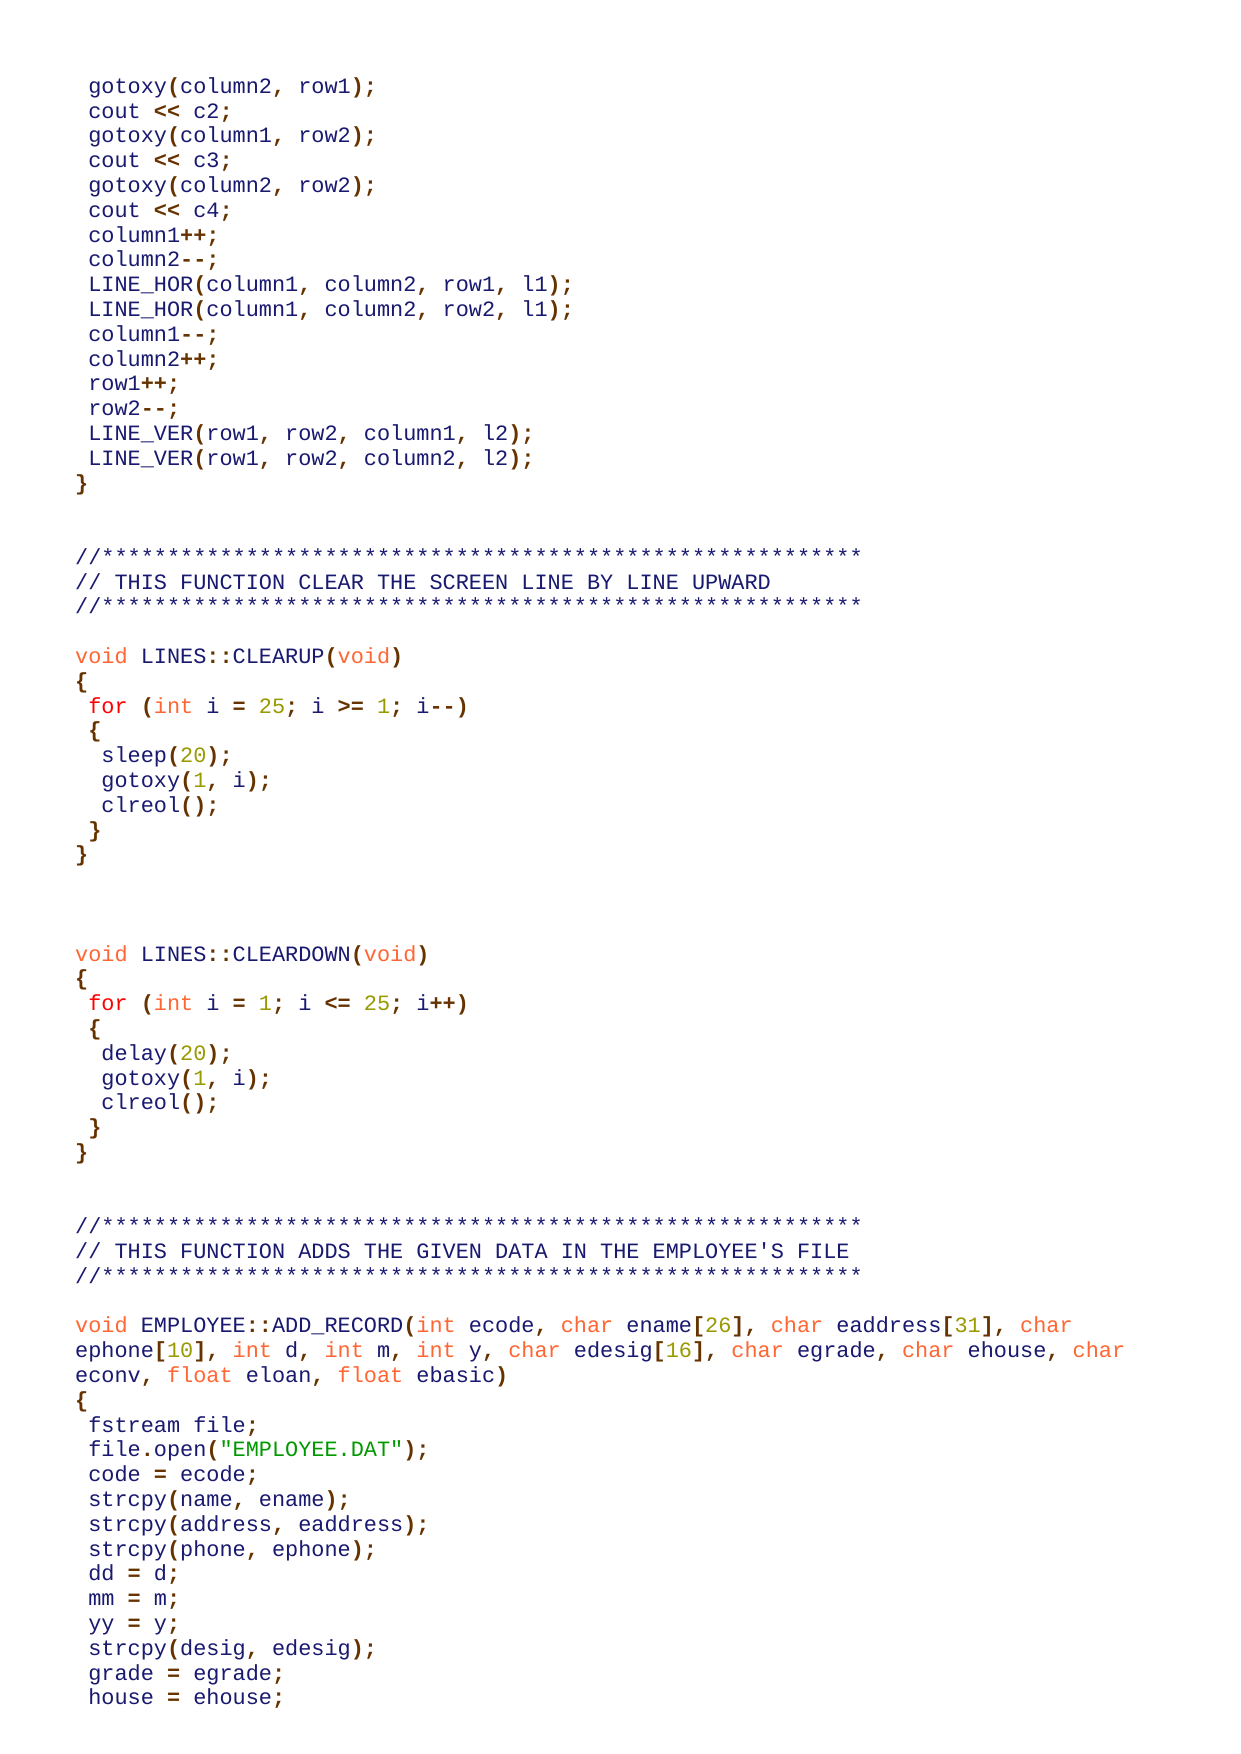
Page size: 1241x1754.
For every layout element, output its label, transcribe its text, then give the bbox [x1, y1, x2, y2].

text { [75, 719, 1165, 744]
text } [75, 472, 1165, 496]
text column1--; [75, 323, 1165, 348]
text row2--; [75, 397, 1165, 422]
text strcpy(phone, ephone); [75, 1538, 1165, 1562]
text } [75, 1116, 1165, 1141]
text column2++; [75, 348, 1165, 372]
text strcpy(desig, edesig); [75, 1637, 1165, 1662]
text strcpy(name, ename); [75, 1488, 1165, 1513]
text grade = egrade; [75, 1662, 1165, 1686]
text dd = d; [75, 1562, 1165, 1587]
text LINE_HOR(column1, column2, row2, l1); [75, 298, 1165, 323]
text yy = y; [75, 1612, 1165, 1637]
text strcpy(address, eaddress); [75, 1513, 1165, 1538]
text //********************************************************** [75, 1215, 1165, 1240]
text delay(20); [75, 1042, 1165, 1067]
text gotoxy(column2, row2); [75, 174, 1165, 199]
text for (int i = 1; i <= 25; i++) [75, 992, 1165, 1017]
text clreol(); [75, 1091, 1165, 1116]
text fstream file; [75, 1414, 1165, 1438]
text cout << c4; [75, 199, 1165, 224]
text cout << c3; [75, 149, 1165, 174]
text LINE_VER(row1, row2, column2, l2); [75, 447, 1165, 472]
text void LINES::CLEARDOWN(void) [75, 943, 1165, 967]
text LINE_VER(row1, row2, column1, l2); [75, 422, 1165, 447]
text } [75, 843, 1165, 868]
text gotoxy(column2, row1); [75, 75, 1165, 100]
text clreol(); [75, 794, 1165, 819]
text house = ehouse; [75, 1686, 1165, 1711]
text } [75, 819, 1165, 843]
text file.open("EMPLOYEE.DAT"); [75, 1438, 1165, 1463]
text gotoxy(1, i); [75, 769, 1165, 794]
text gotoxy(1, i); [75, 1067, 1165, 1091]
text LINE_HOR(column1, column2, row1, l1); [75, 273, 1165, 298]
text // THIS FUNCTION ADDS THE GIVEN DATA IN THE EMPLOYEE'S FILE [75, 1240, 1165, 1265]
text void EMPLOYEE::ADD_RECORD(int ecode, char ename[26], char eaddress[31], char ephone[10], int d, int m, int y, char edesig[16], char egrade, char ehouse, char econv, float eloan, float ebasic) [75, 1314, 1165, 1389]
text column2--; [75, 248, 1165, 273]
text cout << c2; [75, 100, 1165, 124]
text mm = m; [75, 1587, 1165, 1612]
text { [75, 967, 1165, 992]
text void LINES::CLEARUP(void) [75, 645, 1165, 670]
text //********************************************************** [75, 596, 1165, 620]
text code = ecode; [75, 1463, 1165, 1488]
text gotoxy(column1, row2); [75, 124, 1165, 149]
text sleep(20); [75, 744, 1165, 769]
text } [75, 1141, 1165, 1166]
text //********************************************************** [75, 1265, 1165, 1290]
text { [75, 670, 1165, 695]
text { [75, 1389, 1165, 1414]
text { [75, 1017, 1165, 1042]
text // THIS FUNCTION CLEAR THE SCREEN LINE BY LINE UPWARD [75, 571, 1165, 596]
text //********************************************************** [75, 546, 1165, 571]
text column1++; [75, 224, 1165, 248]
text for (int i = 25; i >= 1; i--) [75, 695, 1165, 719]
text row1++; [75, 372, 1165, 397]
